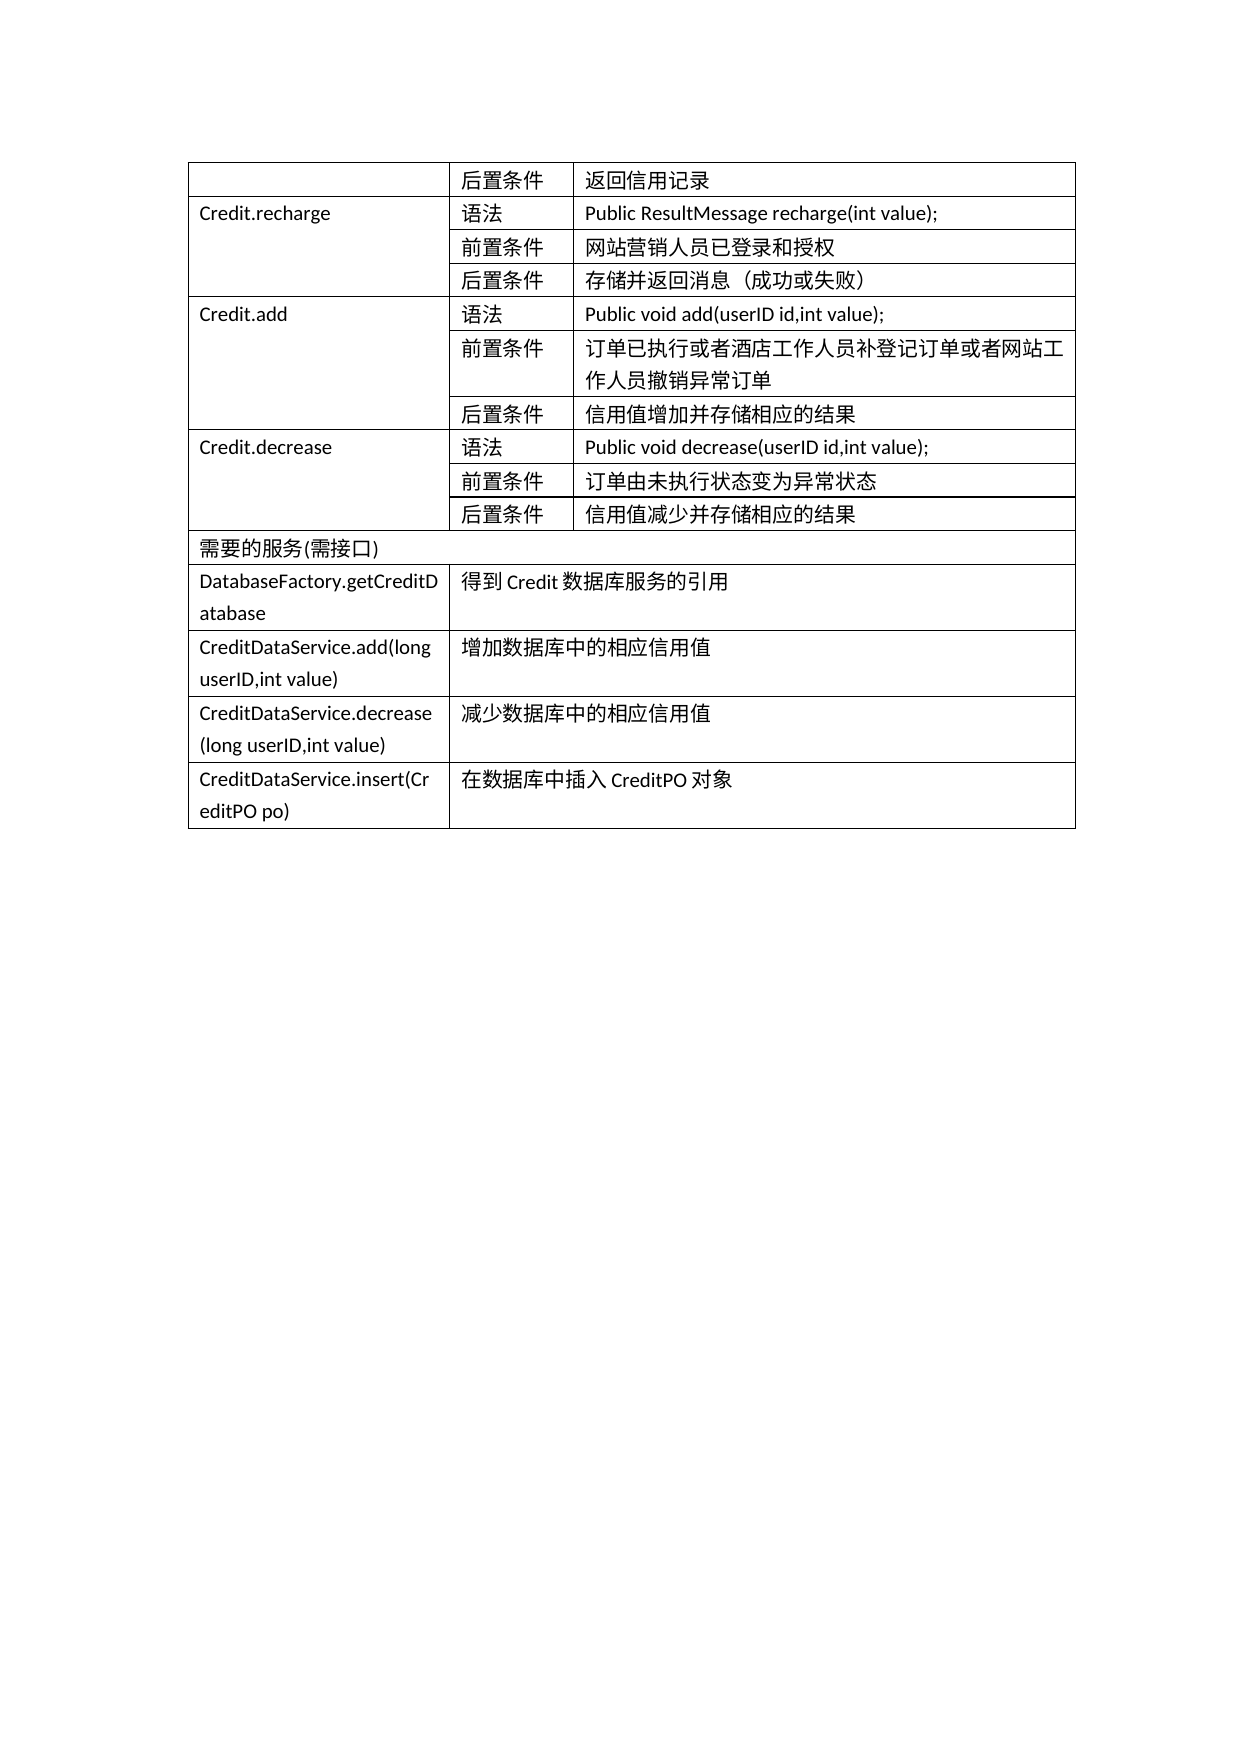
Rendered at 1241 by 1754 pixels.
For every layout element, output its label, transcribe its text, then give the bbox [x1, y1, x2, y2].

table_cell 前置条件 [450, 331, 573, 396]
table_cell 返回信用记录 [574, 163, 1075, 196]
table_cell 后置条件 [450, 498, 573, 530]
table_cell DatabaseFactory.getCreditDatabase [189, 565, 449, 629]
table_cell 语法 [450, 430, 573, 463]
table_cell 需要的服务(需接口) [189, 531, 1075, 563]
table_cell Public void decrease(userID id,int value); [574, 430, 1075, 463]
table_cell 后置条件 [450, 397, 573, 429]
table_cell CreditDataService.insert(CreditPO po) [189, 763, 449, 828]
table_cell 信用值减少并存储相应的结果 [574, 498, 1075, 530]
table_cell CreditDataService.add(long userID,int value) [189, 631, 449, 696]
table_cell Credit.decrease [189, 430, 449, 530]
table_cell 在数据库中插入CreditPO对象 [450, 763, 1075, 828]
table_cell 网站营销人员已登录和授权 [574, 230, 1075, 263]
table_cell CreditDataService.decrease(long userID,int value) [189, 697, 449, 762]
table_cell 存储并返回消息（成功或失败） [574, 264, 1075, 296]
table_cell 得到Credit数据库服务的引用 [450, 565, 1075, 629]
table_cell 后置条件 [450, 264, 573, 296]
table_cell 订单由未执行状态变为异常状态 [574, 464, 1075, 496]
table_cell Public void add(userID id,int value); [574, 297, 1075, 330]
table_cell 语法 [450, 197, 573, 229]
table_cell 减少数据库中的相应信用值 [450, 697, 1075, 762]
table_cell Credit.add [189, 297, 449, 429]
table_cell 前置条件 [450, 230, 573, 263]
table_cell 增加数据库中的相应信用值 [450, 631, 1075, 696]
table_cell Public ResultMessage recharge(int value); [574, 197, 1075, 229]
table_cell 订单已执行或者酒店工作人员补登记订单或者网站工作人员撤销异常订单 [574, 331, 1075, 396]
table_cell 前置条件 [450, 464, 573, 496]
table_cell 信用值增加并存储相应的结果 [574, 397, 1075, 429]
table_cell 后置条件 [450, 163, 573, 196]
table_cell 语法 [450, 297, 573, 330]
table_cell Credit.recharge [189, 197, 449, 296]
